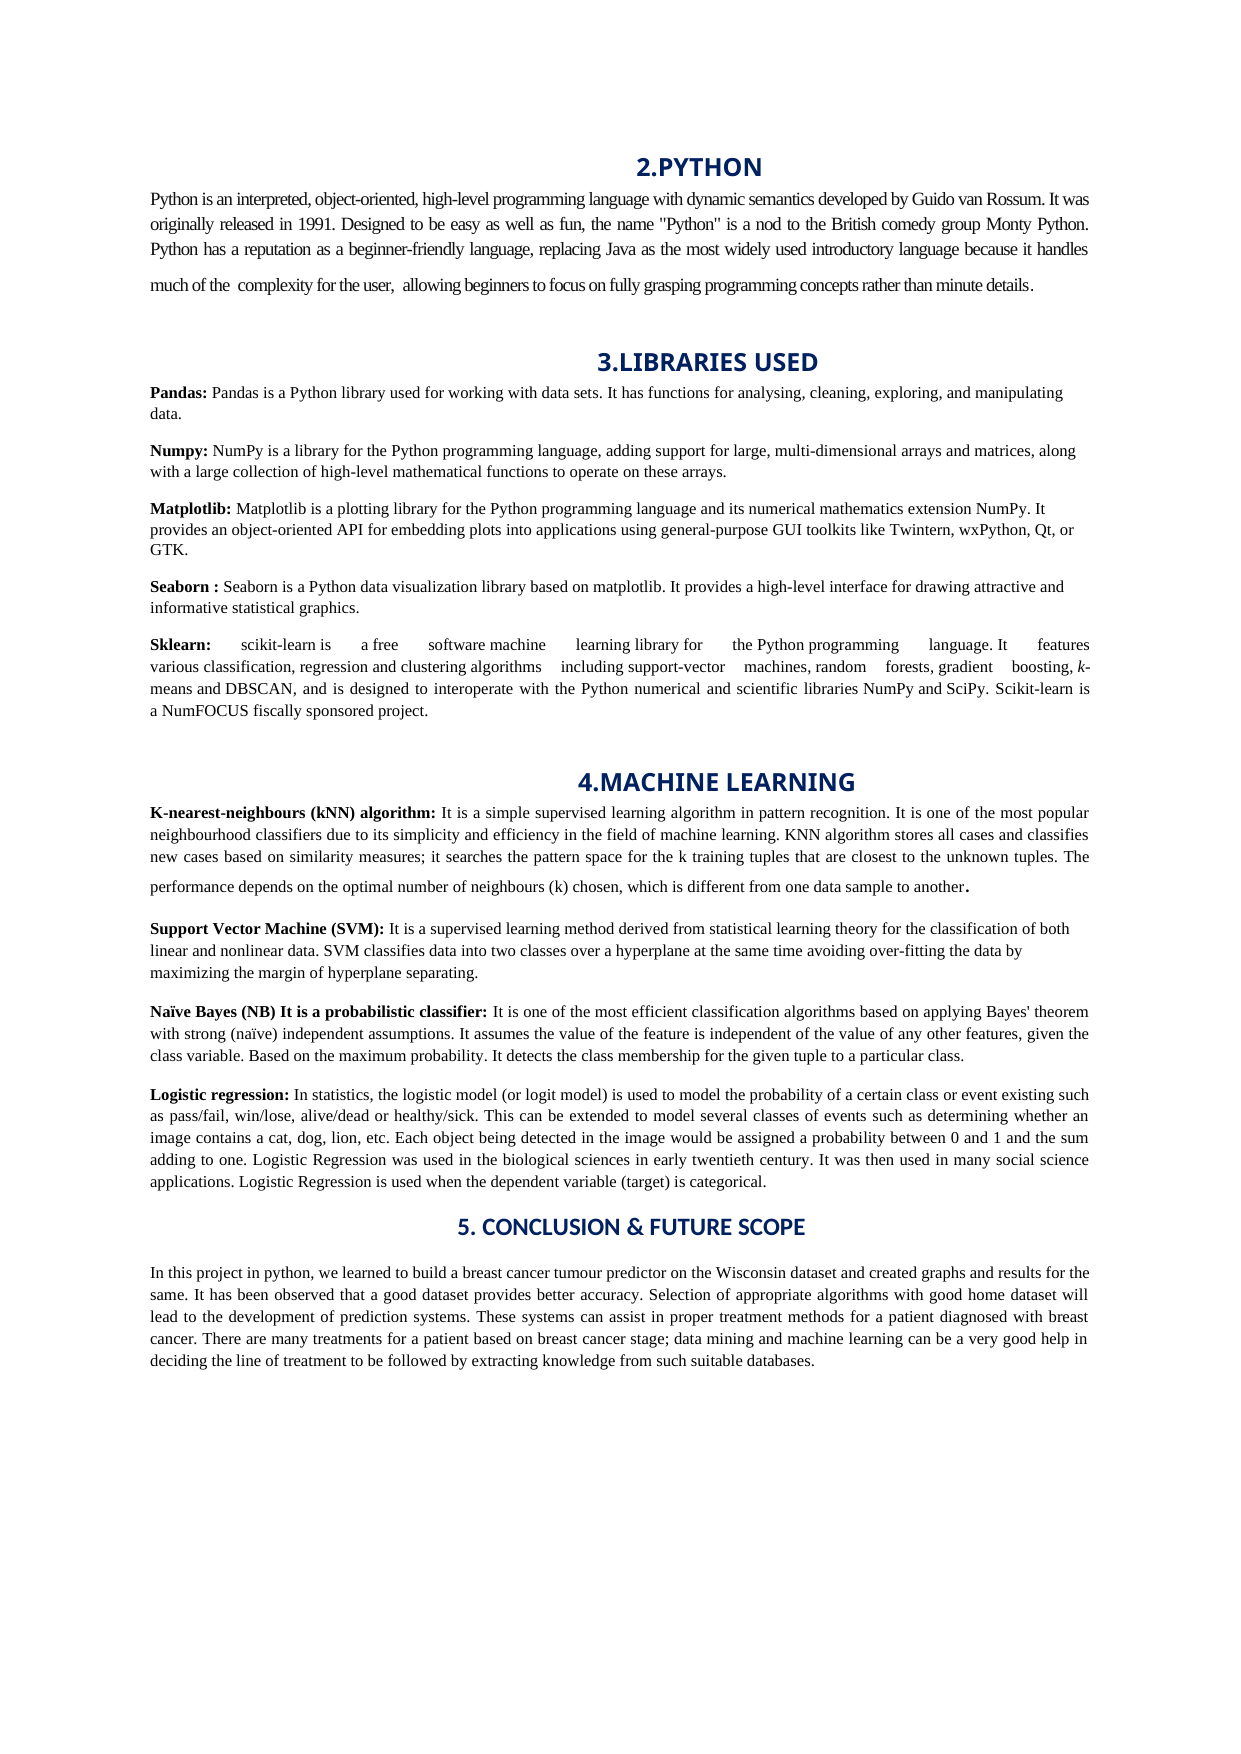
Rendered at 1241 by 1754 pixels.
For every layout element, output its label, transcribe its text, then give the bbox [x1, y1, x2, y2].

text K-nearest-neighbours (kNN) algorithm: It is a simple supervised learning algorithm in pattern recognition. It is one of the most popular neighbourhood classifiers due to its simplicity and efficiency in the field of machine learning. KNN algorithm stores all cases and classifies new cases based on similarity measures; it searches the pattern space for the k training tuples that are closest to the unknown tuples. The performance depends on the optimal number of neighbours (k) chosen, which is different from one data sample to another. [150, 803, 1090, 898]
subtitle 3.libraries used [150, 344, 1090, 379]
subtitle 4.machine learning [150, 765, 1090, 799]
text Support Vector Machine (SVM): It is a supervised learning method derived from statistical learning theory for the classification of both linear and nonlinear data. SVM classifies data into two classes over a hyperplane at the same time avoiding over-fitting the data by maximizing the margin of hyperplane separating. [150, 919, 1090, 982]
text In this project in python, we learned to build a breast cancer tumour predictor on the Wisconsin dataset and created graphs and results for the same. It has been observed that a good dataset provides better accuracy. Selection of appropriate algorithms with good home dataset will lead to the development of prediction systems. These systems can assist in proper treatment methods for a patient diagnosed with breast cancer. There are many treatments for a patient based on breast cancer stage; data mining and machine learning can be a very good help in deciding the line of treatment to be followed by extracting knowledge from such suitable databases. [150, 1262, 1090, 1369]
text 5. CONCLUSION & FUTURE SCOPE [150, 1211, 1090, 1241]
text Numpy: NumPy is a library for the Python programming language, adding support for large, multi-dimensional arrays and matrices, along with a large collection of high-level mathematical functions to operate on these arrays. [150, 441, 1090, 481]
text Logistic regression: In statistics, the logistic model (or logit model) is used to model the probability of a certain class or event existing such as pass/fail, win/lose, alive/dead or healthy/sick. This can be extended to model several classes of events such as determining whether an image contains a cat, dog, lion, etc. Each object being detected in the image would be assigned a probability between 0 and 1 and the sum adding to one. Logistic Regression was used in the biological sciences in early twentieth century. It was then used in many social science applications. Logistic Regression is used when the dependent variable (target) is categorical. [150, 1084, 1090, 1191]
text Seaborn : Seaborn is a Python data visualization library based on matplotlib. It provides a high-level interface for drawing attractive and informative statistical graphics. [150, 577, 1090, 617]
subtitle 2.python [150, 150, 1090, 184]
text Pandas: Pandas is a Python library used for working with data sets. It has functions for analysing, cleaning, exploring, and manipulating data. [150, 383, 1090, 423]
text Python is an interpreted, object-oriented, high-level programming language with dynamic semantics developed by Guido van Rossum. It was originally released in 1991. Designed to be easy as well as fun, the name "Python" is a nod to the British comedy group Monty Python. Python has a reputation as a beginner-friendly language, replacing Java as the most widely used introductory language because it handles much of the complexity for the user, allowing beginners to focus on fully grasping programming concepts rather than minute details. [150, 259, 1090, 298]
text Matplotlib: Matplotlib is a plotting library for the Python programming language and its numerical mathematics extension NumPy. It provides an object-oriented API for embedding plots into applications using general-purpose GUI toolkits like Twintern, wxPython, Qt, or GTK. [150, 499, 1090, 559]
text Naïve Bayes (NB) It is a probabilistic classifier: It is one of the most efficient classification algorithms based on applying Bayes' theorem with strong (naïve) independent assumptions. It assumes the value of the feature is independent of the value of any other features, given the class variable. Based on the maximum probability. It detects the class membership for the given tuple to a particular class. [150, 1002, 1090, 1065]
text Sklearn: scikit-learn is a free software machine learning library for the Python programming language. It features various classification, regression and clustering algorithms including support-vector machines, random forests, gradient boosting, k-means and DBSCAN, and is designed to interoperate with the Python numerical and scientific libraries NumPy and SciPy. Scikit-learn is a NumFOCUS fiscally sponsored project. [150, 635, 1090, 679]
